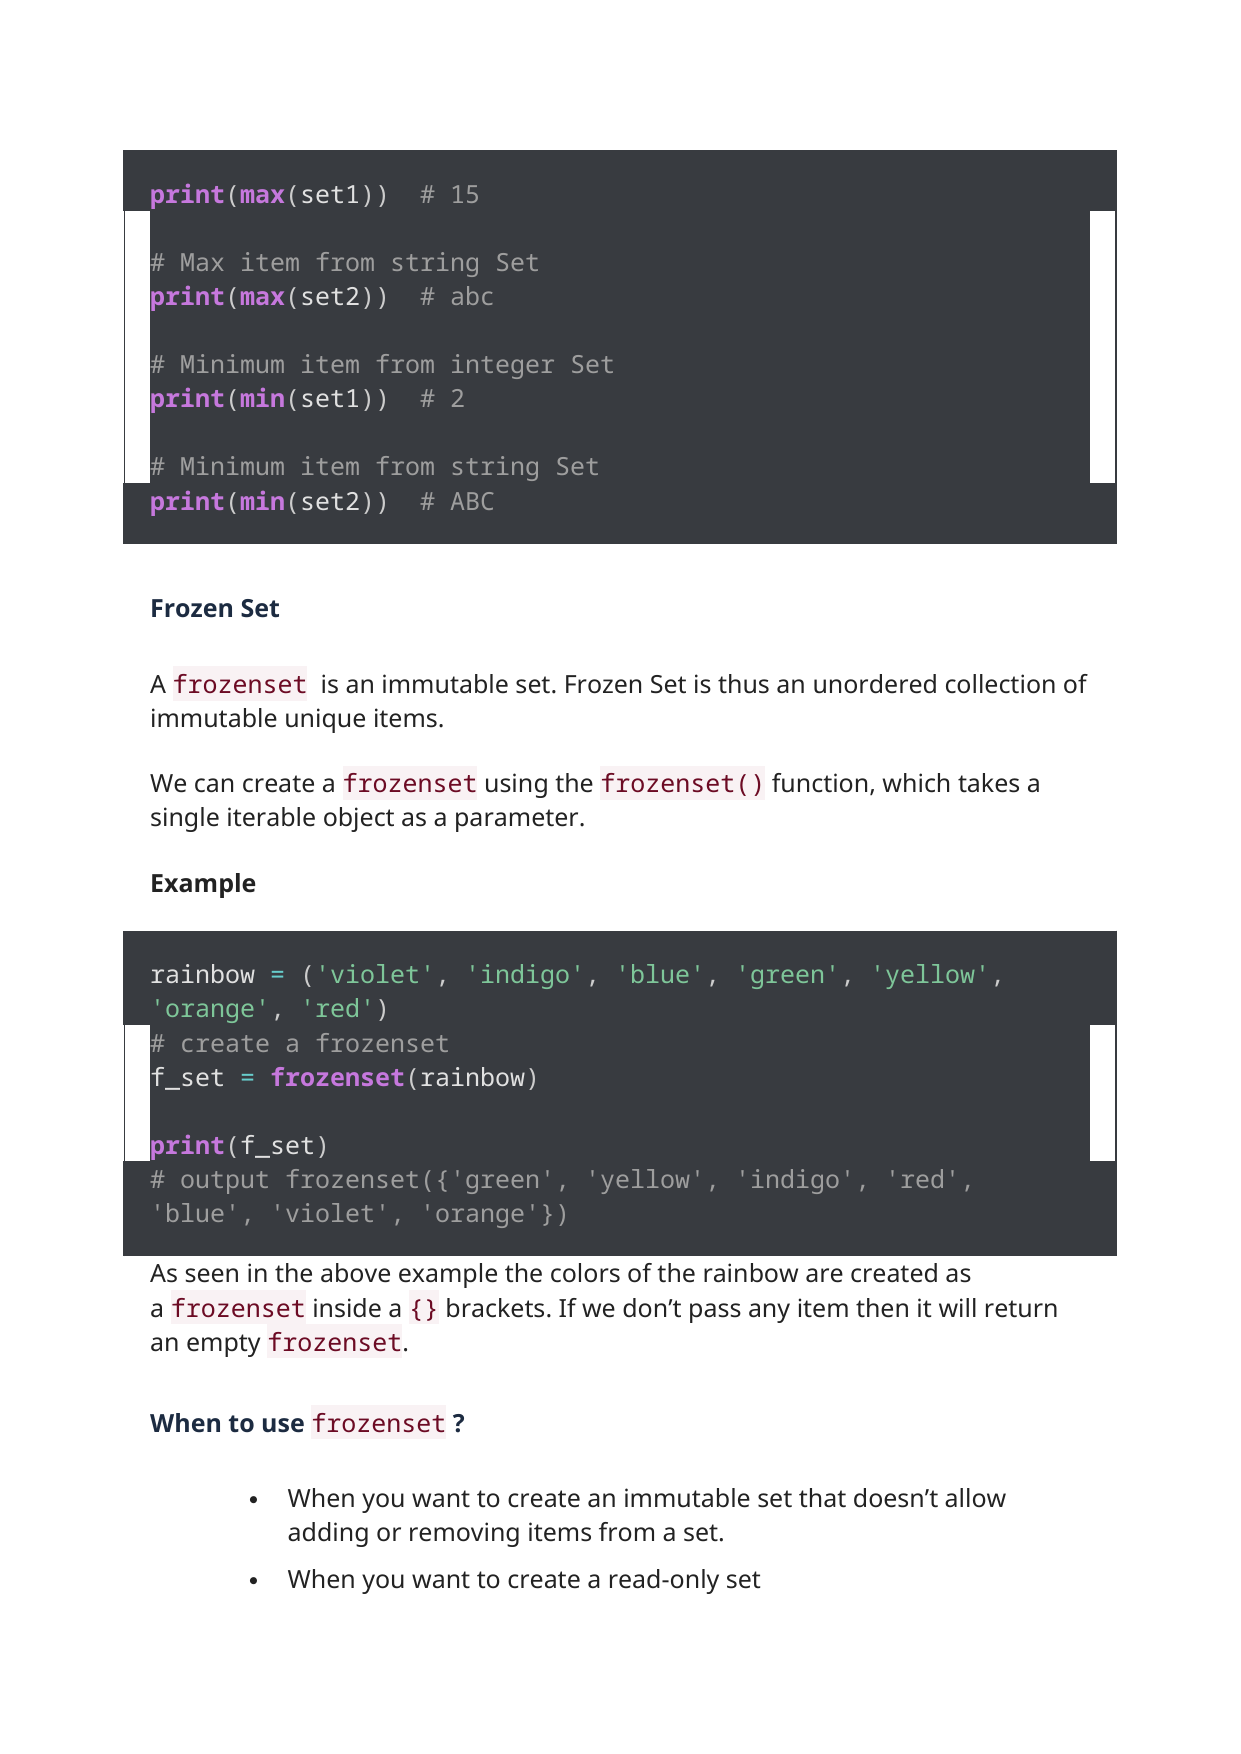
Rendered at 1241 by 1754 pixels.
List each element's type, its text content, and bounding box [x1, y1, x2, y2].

subtitle When to use frozenset ? [446, 1405, 1090, 1439]
subtitle When to use frozenset ? [150, 1405, 311, 1439]
subtitle Frozen Set [150, 591, 1090, 625]
text print(max(set2)) # abc [150, 279, 1090, 313]
text Example [150, 865, 1090, 899]
text # output frozenset({'green', 'yellow', 'indigo', 'red', 'blue', 'violet', 'orange'}) [125, 1135, 1115, 1255]
text print(max(set1)) # 15 [125, 152, 1115, 211]
text f_set = frozenset(rainbow) [150, 1059, 1090, 1093]
text # create a frozenset [150, 1025, 1090, 1059]
text rainbow = ('violet', 'indigo', 'blue', 'green', 'yellow', 'orange', 'red') [125, 932, 1115, 1025]
text # Max item from string Set [150, 245, 1090, 279]
list When you want to create an immutable set that doesn’t allow adding or removing items from a set. [250, 1481, 1090, 1549]
text We can create a frozenset using the frozenset() function, which takes a single iterable object as a parameter. [150, 766, 1090, 834]
text print(min(set1)) # 2 [150, 381, 1090, 415]
text As seen in the above example the colors of the rainbow are created as a frozenset inside a {} brackets. If we don’t pass any item then it will return an empty frozenset. [150, 1256, 1090, 1358]
list When you want to create a read-only set [250, 1562, 1090, 1596]
text A frozenset is an immutable set. Frozen Set is thus an unordered collection of immutable unique items. [150, 666, 1090, 734]
text # Minimum item from integer Set [150, 347, 1090, 381]
text print(min(set2)) # ABC [125, 457, 1115, 542]
